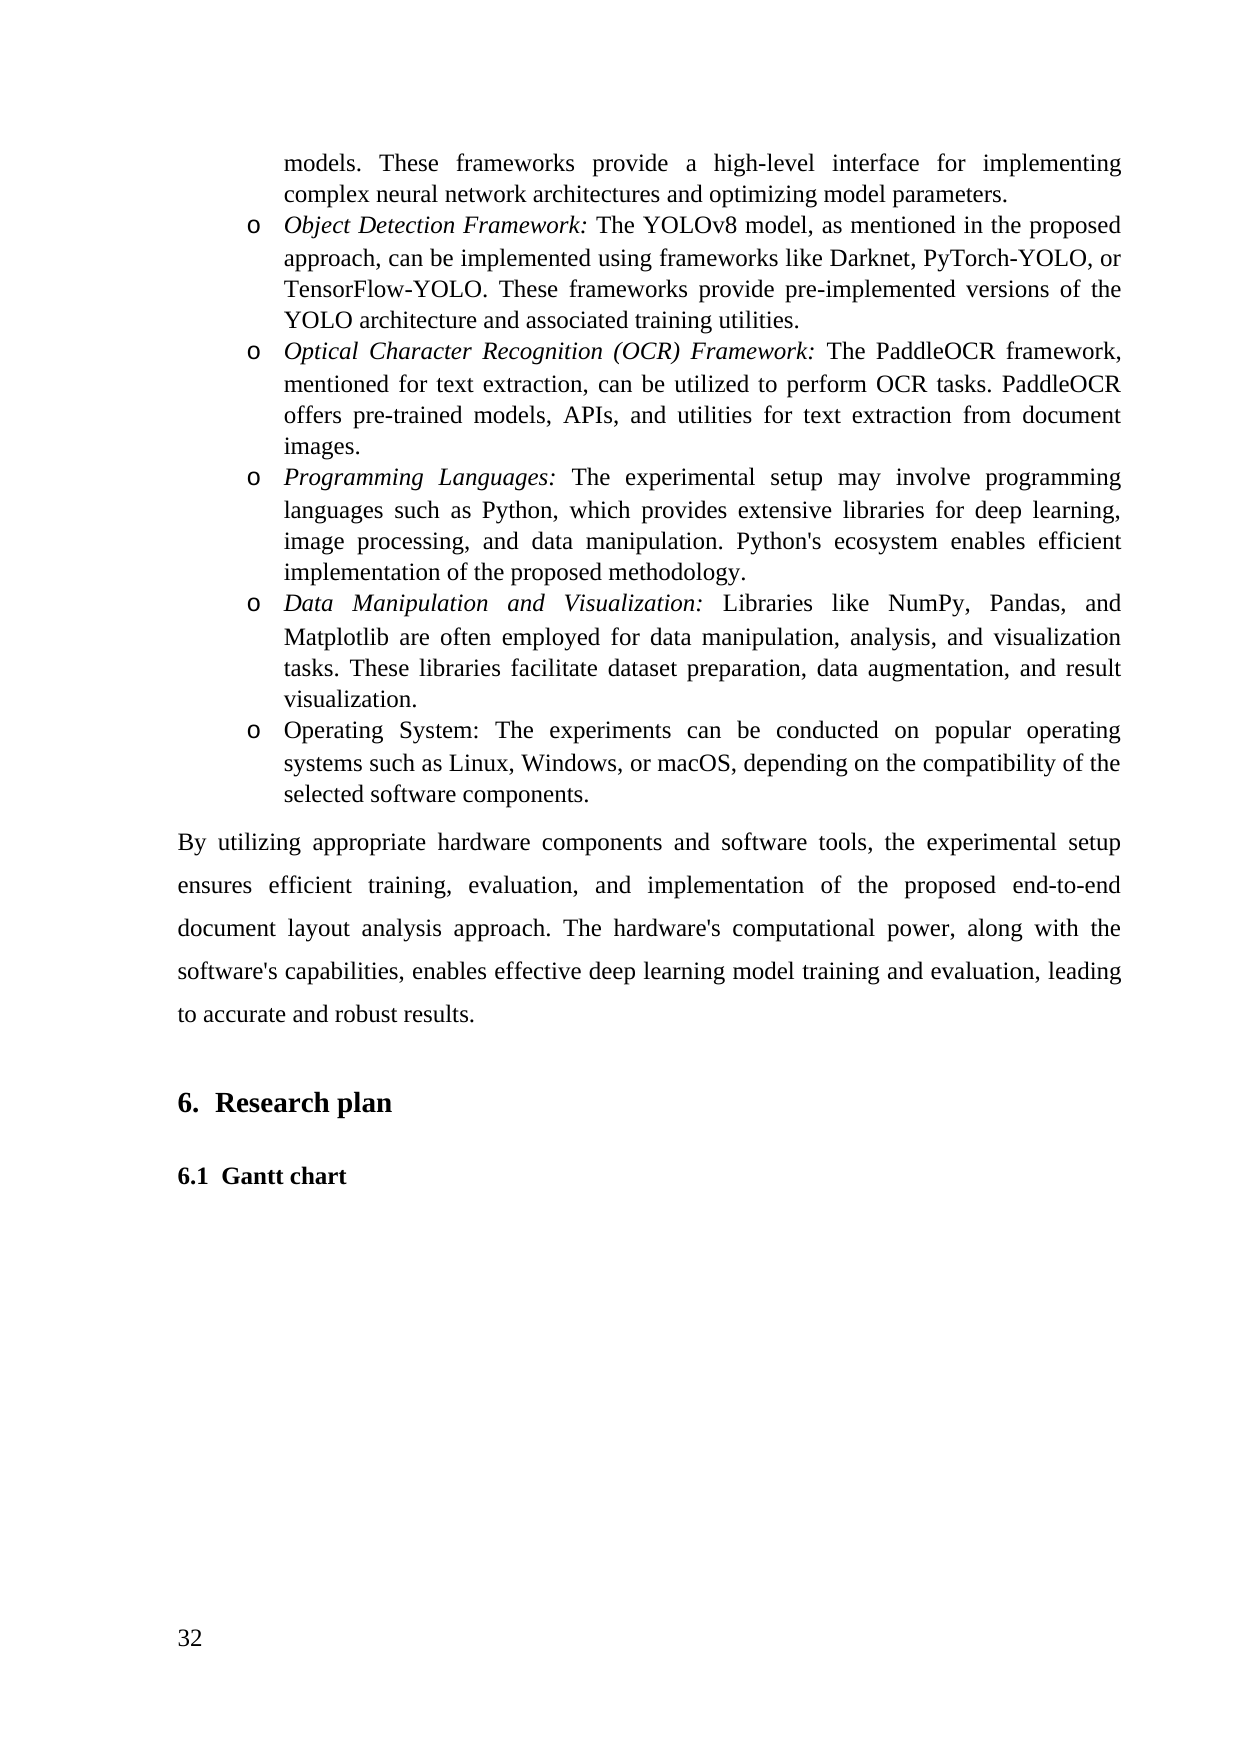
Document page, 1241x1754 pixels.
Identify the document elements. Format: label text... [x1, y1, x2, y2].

subtitle Gantt chart [177, 1161, 1122, 1189]
list Data Manipulation and Visualization: Libraries like NumPy, Pandas, and Matplotlib are often employed for data manipulation, analysis, and visualization tasks. These libraries facilitate dataset preparation, data augmentation, and result visualization. [246, 588, 1122, 712]
subtitle Research plan [177, 1085, 1122, 1119]
list Object Detection Framework: The YOLOv8 model, as mentioned in the proposed approach, can be implemented using frameworks like Darknet, PyTorch-YOLO, or TensorFlow-YOLO. These frameworks provide pre-implemented versions of the YOLO architecture and associated training utilities. [246, 210, 1122, 334]
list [246, 148, 1122, 207]
list Operating System: The experiments can be conducted on popular operating systems such as Linux, Windows, or macOS, depending on the compatibility of the selected software components. [246, 715, 1122, 808]
list Programming Languages: The experimental setup may involve programming languages such as Python, which provides extensive libraries for deep learning, image processing, and data manipulation. Python's ecosystem enables efficient implementation of the proposed methodology. [246, 462, 1122, 586]
list Optical Character Recognition (OCR) Framework: The PaddleOCR framework, mentioned for text extraction, can be utilized to perform OCR tasks. PaddleOCR offers pre-trained models, APIs, and utilities for text extraction from document images. [246, 336, 1122, 460]
text By utilizing appropriate hardware components and software tools, the experimental setup ensures efficient training, evaluation, and implementation of the proposed end-to-end document layout analysis approach. The hardware's computational power, along with the software's capabilities, enables effective deep learning model training and evaluation, leading to accurate and robust results. [177, 827, 1122, 1028]
